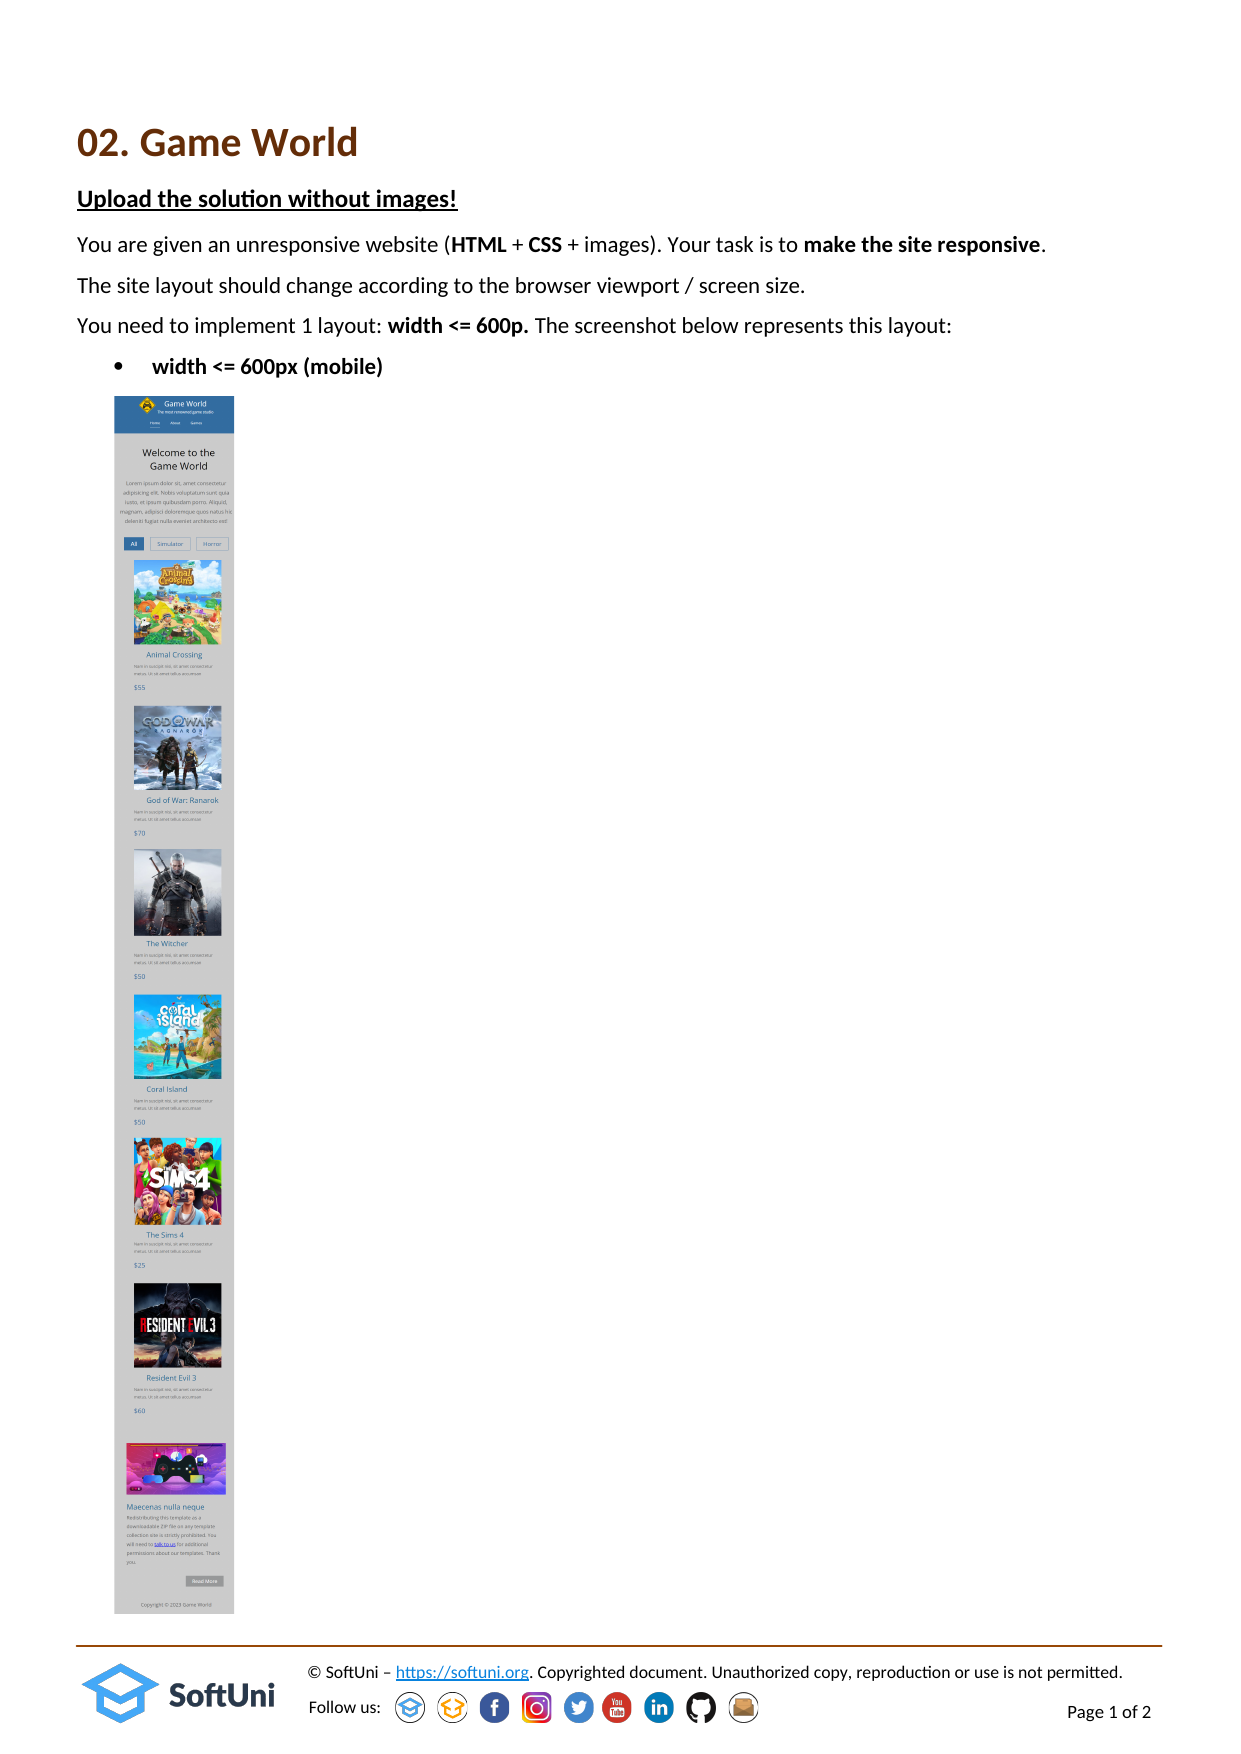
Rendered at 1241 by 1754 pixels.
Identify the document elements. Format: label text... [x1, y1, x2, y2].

picture [665, 1692, 674, 1701]
picture [686, 1692, 716, 1723]
picture [479, 1692, 510, 1723]
text The site layout should change according to the browser viewport / screen size. [77, 271, 1163, 299]
picture [665, 1714, 674, 1723]
picture [644, 1714, 653, 1723]
picture [658, 1705, 667, 1714]
text Upload the solution without images! [77, 183, 1163, 213]
text You are given an unresponsive website (HTML + CSS + images). Your task is to make the site responsive. [77, 231, 1163, 258]
picture [644, 1692, 653, 1701]
picture [728, 1692, 759, 1723]
picture [395, 1692, 425, 1723]
subtitle 02. Game World [77, 116, 1163, 167]
picture [114, 396, 235, 1614]
text You need to implement 1 layout: width <= 600p. The screenshot below represents this layout: [77, 312, 1163, 339]
picture [75, 1658, 281, 1729]
picture [522, 1692, 552, 1723]
picture [564, 1692, 594, 1723]
picture [602, 1692, 632, 1723]
picture [437, 1692, 468, 1723]
list width <= 600px (mobile) [114, 352, 1163, 380]
